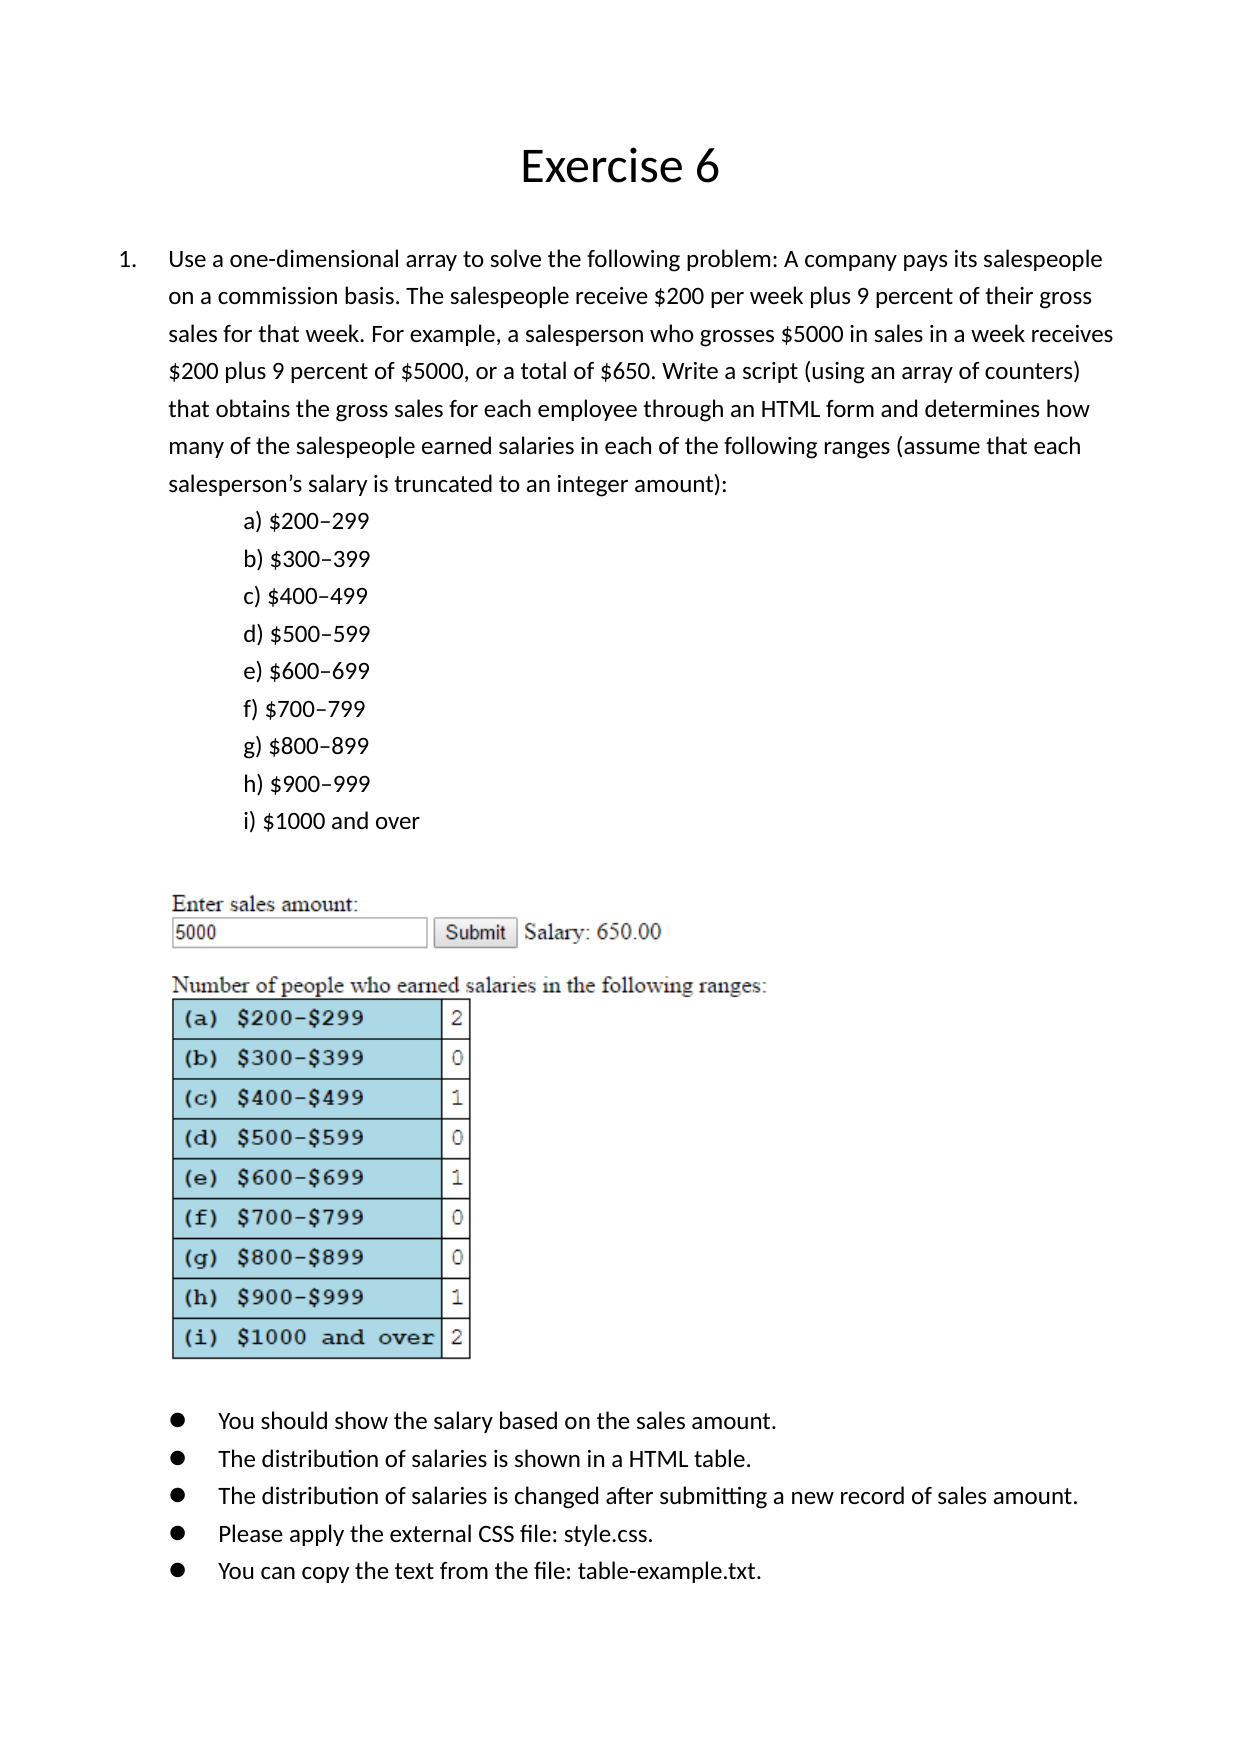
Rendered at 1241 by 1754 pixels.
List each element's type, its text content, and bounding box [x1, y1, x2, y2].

text a) $200–299 [243, 502, 1122, 539]
text f) $700–799 [243, 689, 1122, 727]
text h) $900–999 [243, 764, 1122, 802]
picture [168, 877, 780, 1371]
list Use a one-dimensional array to solve the following problem: A company pays its salespeople on a commission basis. The salespeople receive $200 per week plus 9 percent of their gross sales for that week. For example, a salesperson who grosses $5000 in sales in a week receives $200 plus 9 percent of $5000, or a total of $650. Write a script (using an array of counters) that obtains the gross sales for each employee through an HTML form and determines how many of the salespeople earned salaries in each of the following ranges (assume that each salesperson’s salary is truncated to an integer amount): [118, 239, 1122, 502]
text b) $300–399 [243, 539, 1122, 577]
list The distribution of salaries is changed after submitting a new record of sales amount. [168, 1477, 1122, 1514]
text c) $400–499 [243, 577, 1122, 614]
text e) $600–699 [243, 652, 1122, 689]
text d) $500–599 [243, 614, 1122, 652]
list You can copy the text from the file: table-example.txt. [168, 1552, 1122, 1589]
list You should show the salary based on the sales amount. [168, 1402, 1122, 1439]
list The distribution of salaries is shown in a HTML table. [168, 1439, 1122, 1477]
text Exercise 6 [118, 127, 1122, 202]
text g) $800–899 [243, 727, 1122, 764]
list Please apply the external CSS file: style.css. [168, 1514, 1122, 1552]
text i) $1000 and over [243, 802, 1122, 839]
